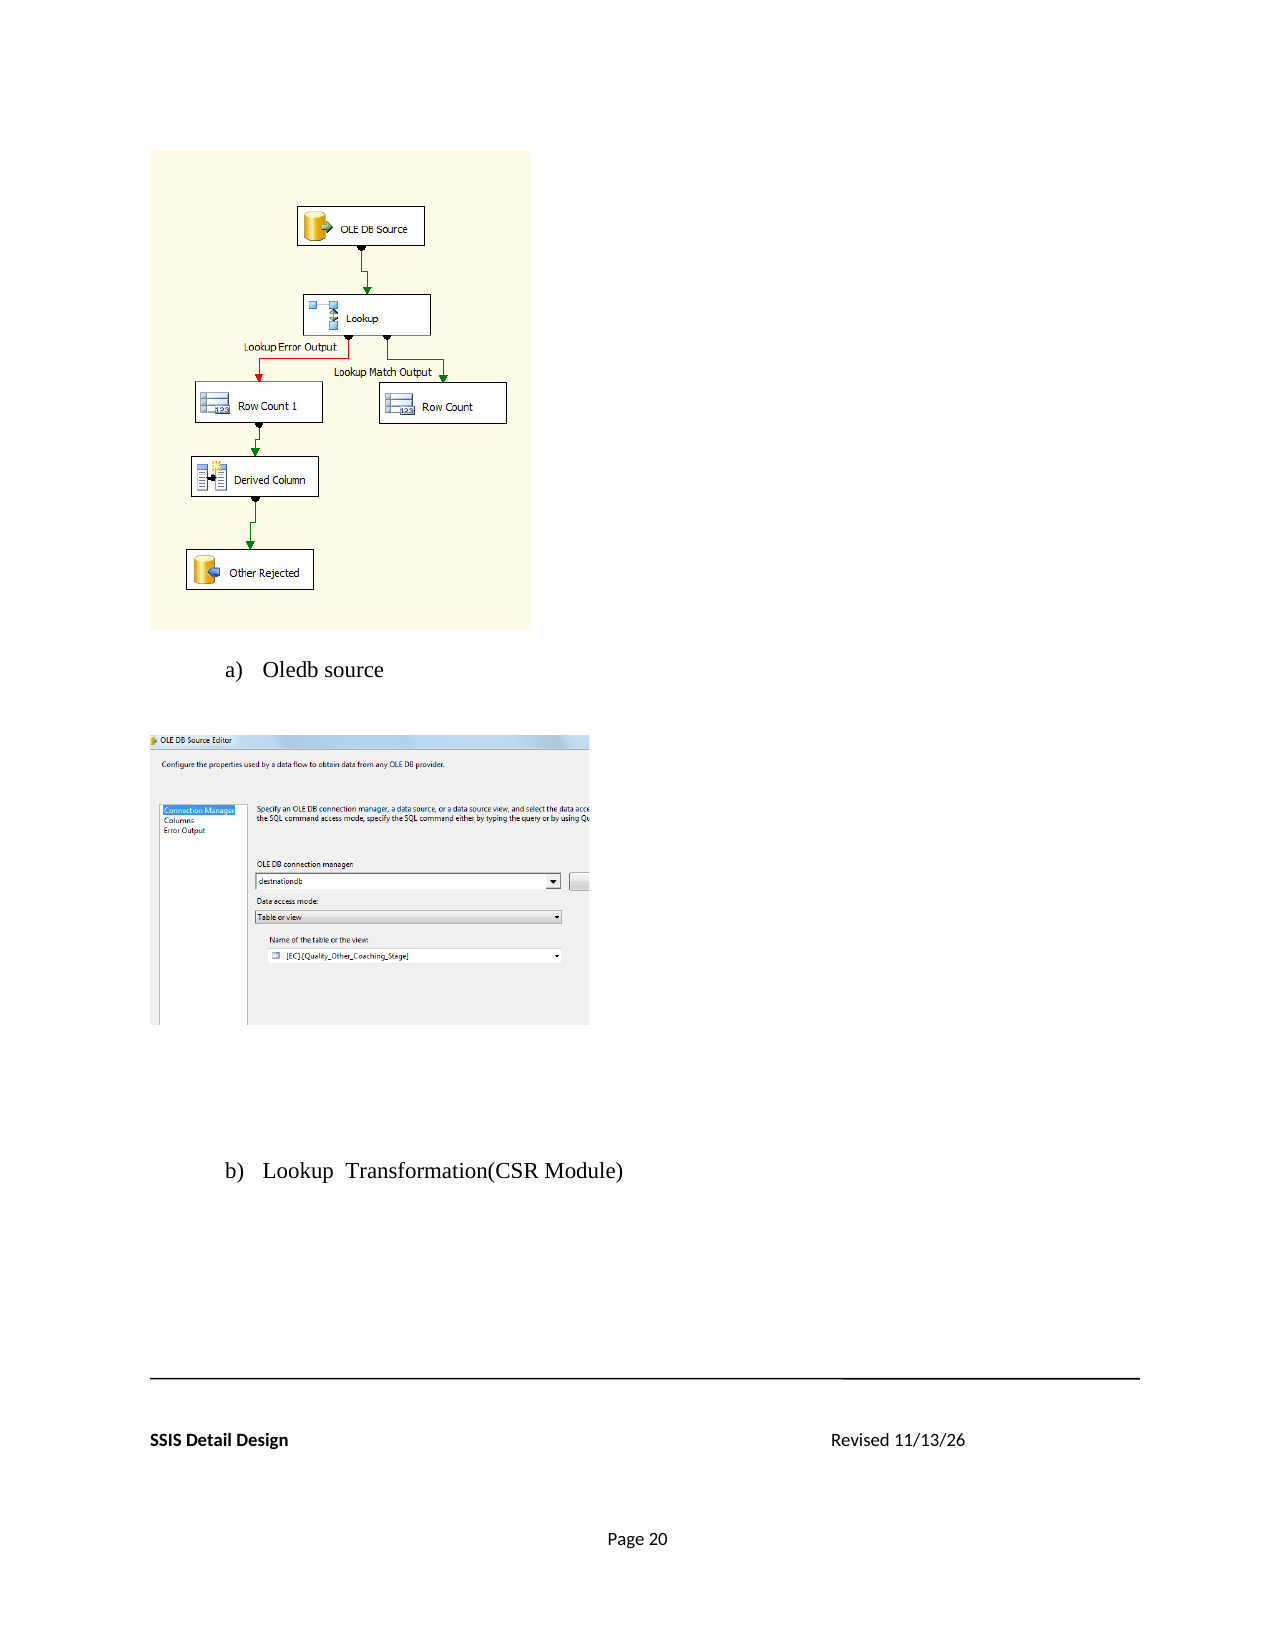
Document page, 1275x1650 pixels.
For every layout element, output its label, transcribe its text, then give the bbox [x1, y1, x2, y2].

list Oledb source [225, 656, 1125, 683]
picture [150, 735, 590, 1025]
picture [150, 150, 532, 630]
list Lookup Transformation(CSR Module) [225, 1157, 1125, 1183]
